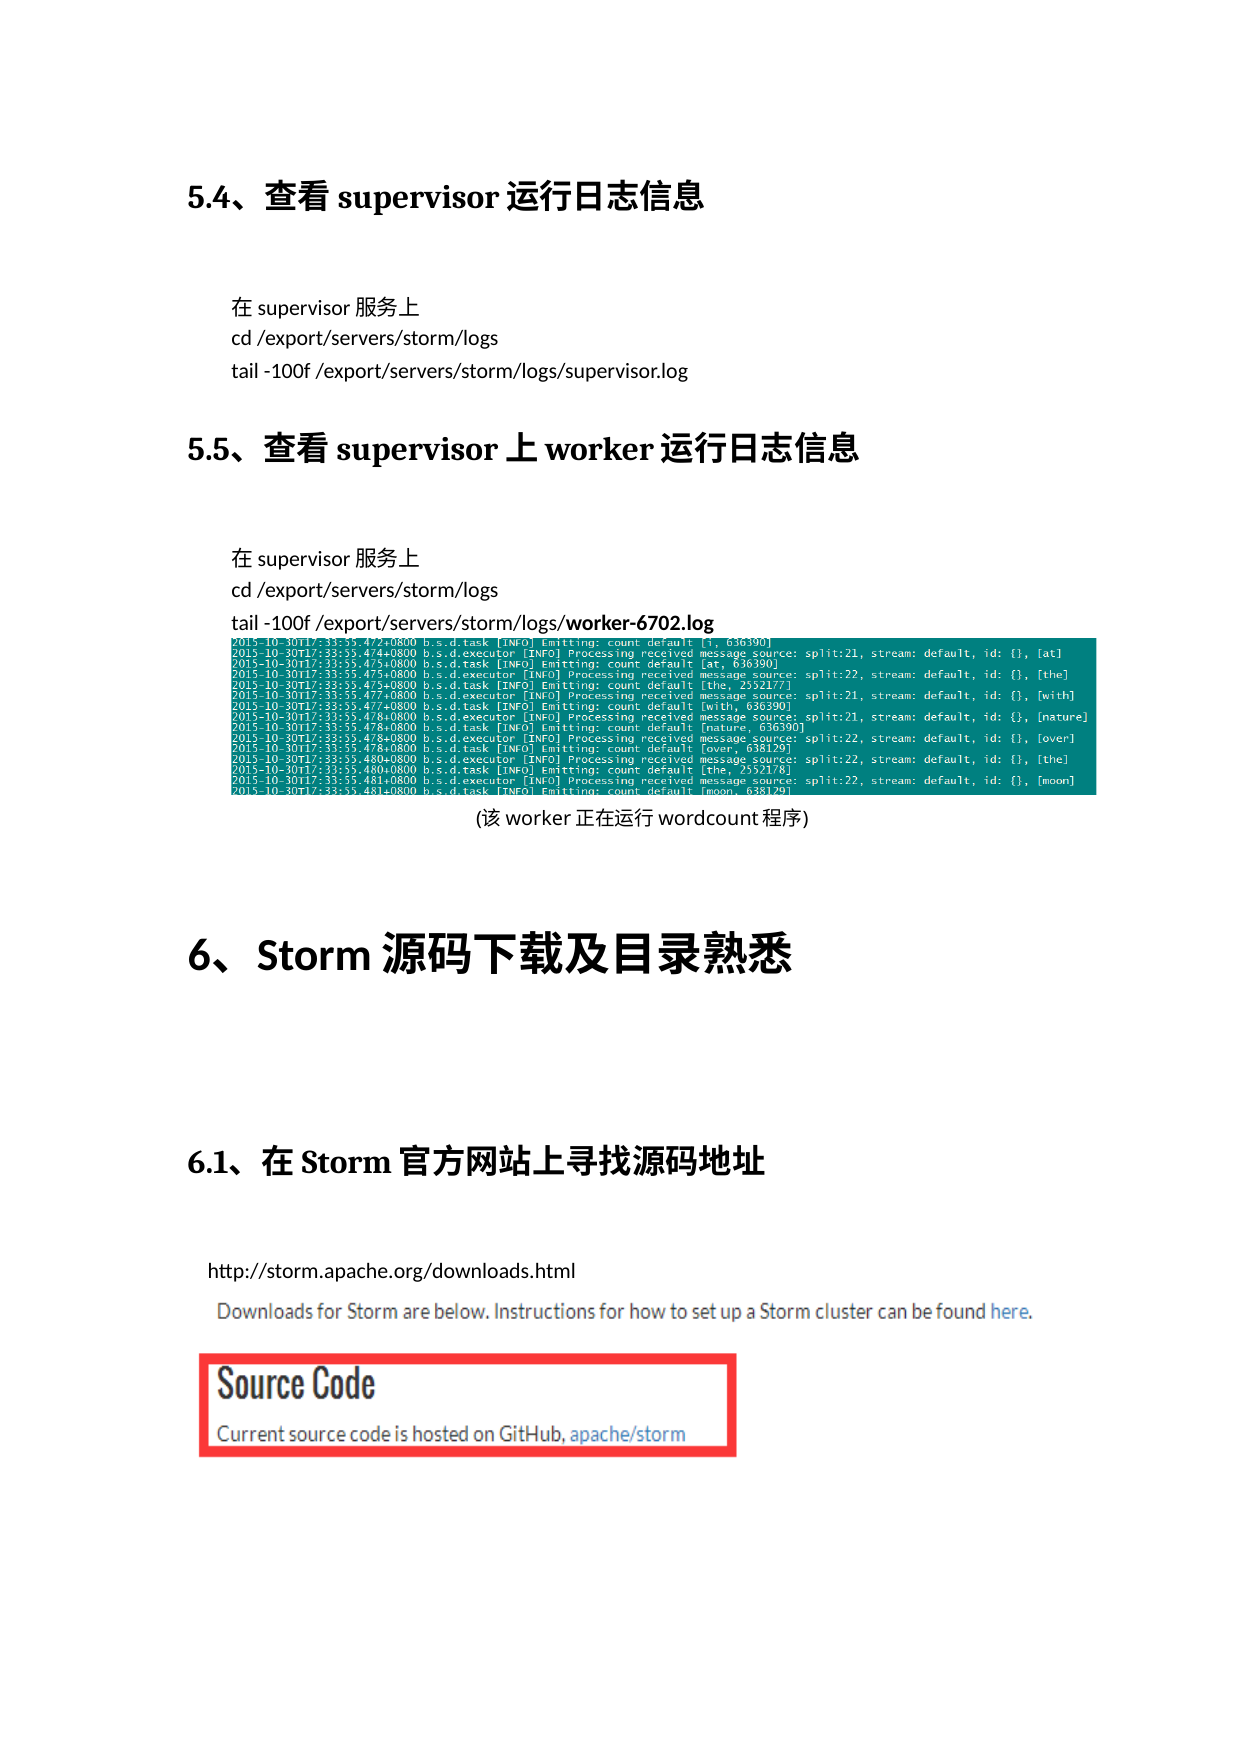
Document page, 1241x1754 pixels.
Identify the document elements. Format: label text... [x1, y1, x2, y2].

subtitle 5.4、查看supervisor运行日志信息 [187, 162, 1053, 227]
picture [187, 1286, 1057, 1462]
subtitle 6.1、在Storm官方网站上寻找源码地址 [187, 1127, 1053, 1192]
text tail -100f /export/servers/storm/logs/supervisor.log [187, 354, 1053, 387]
text tail -100f /export/servers/storm/logs/worker-6702.log [187, 606, 1053, 638]
text cd /export/servers/storm/logs [187, 573, 1053, 606]
picture [231, 638, 1097, 795]
subtitle 6、Storm源码下载及目录熟悉 [187, 901, 1053, 999]
text 在supervisor服务上 [187, 289, 1053, 322]
text 在supervisor服务上 [187, 541, 1053, 573]
text cd /export/servers/storm/logs [187, 322, 1053, 354]
text (该worker正在运行wordcount程序) [187, 801, 1053, 833]
text http://storm.apache.org/downloads.html [187, 1254, 1053, 1286]
subtitle 5.5、查看supervisor上worker运行日志信息 [187, 414, 1053, 479]
